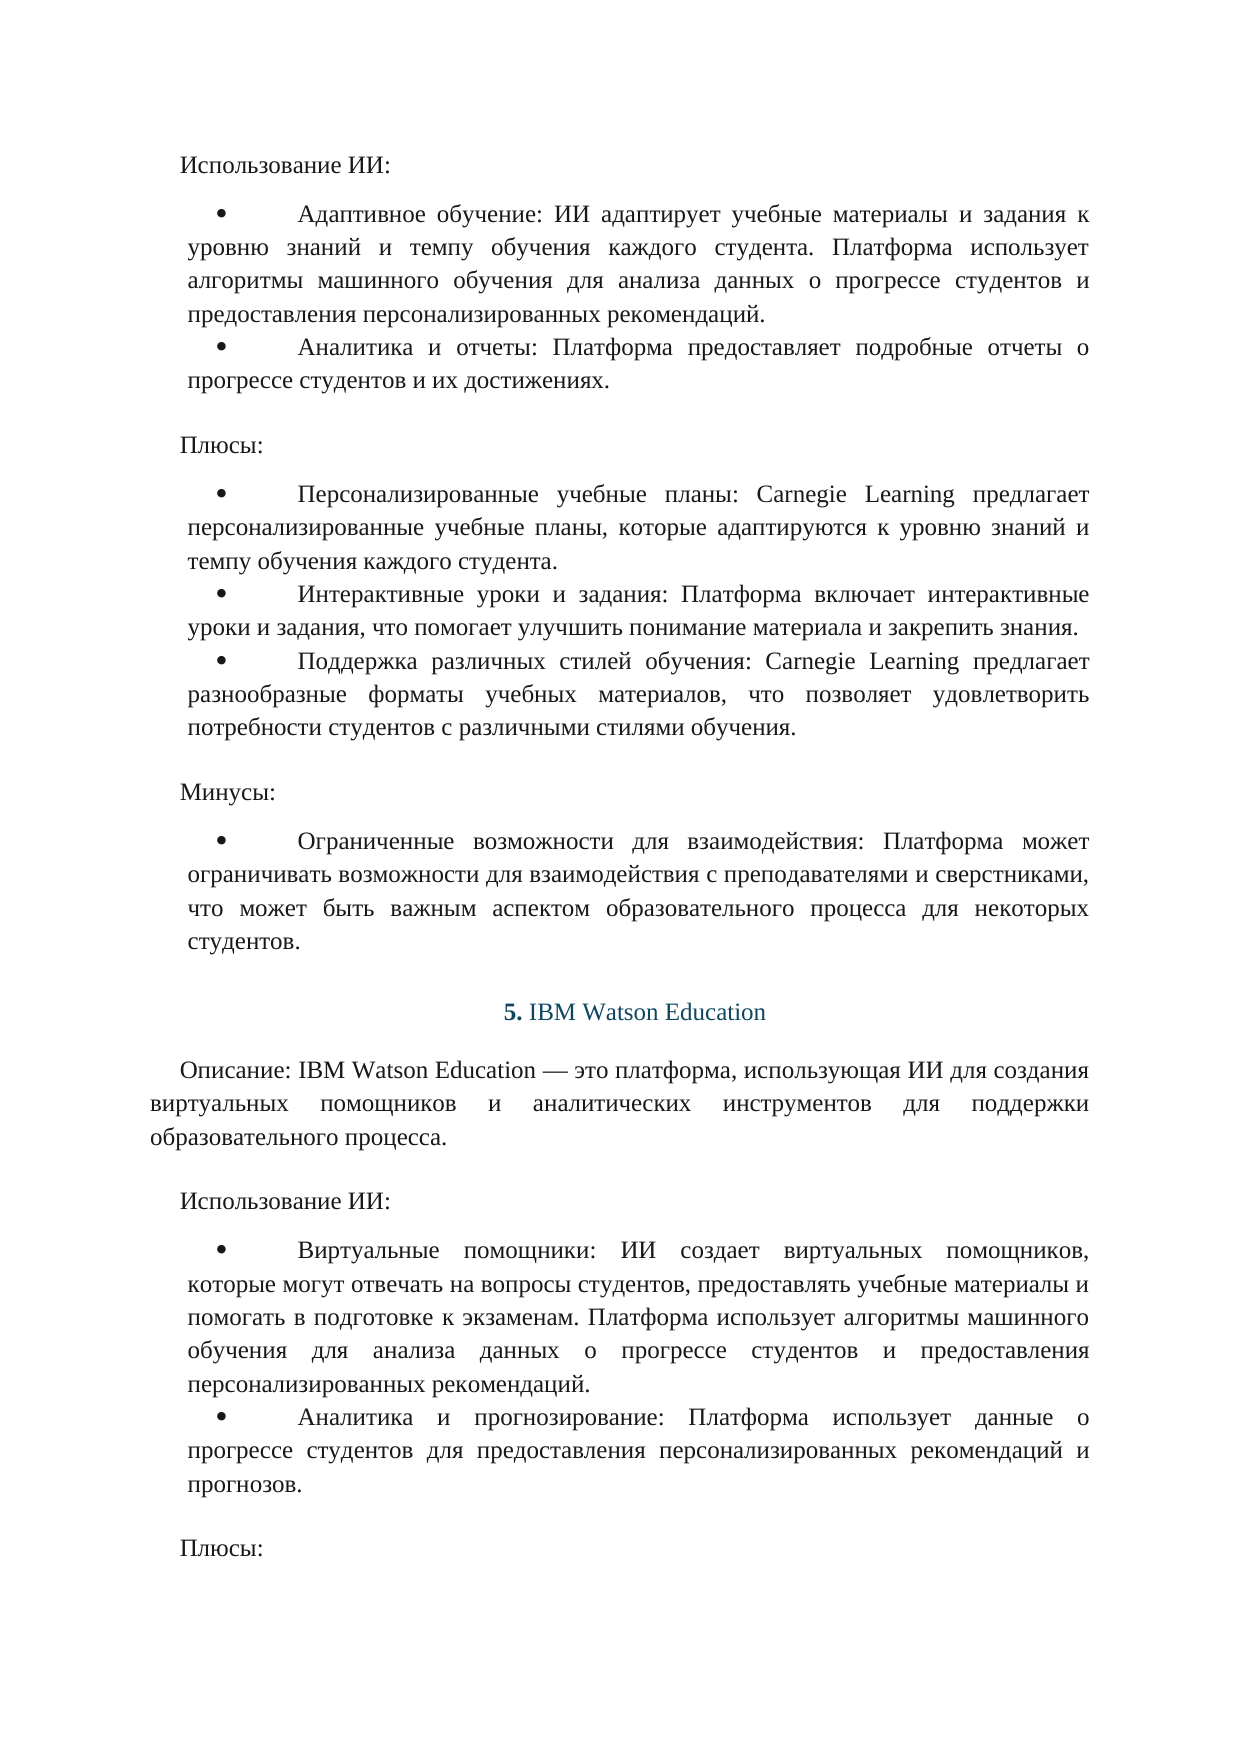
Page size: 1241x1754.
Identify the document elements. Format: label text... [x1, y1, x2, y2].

text Плюсы: [150, 1533, 1090, 1562]
list Поддержка различных стилей обучения: Carnegie Learning предлагает разнообразные форматы учебных материалов, что позволяет удовлетворить потребности студентов с различными стилями обучения. [187, 646, 1090, 741]
list Аналитика и отчеты: Платформа предоставляет подробные отчеты о прогрессе студентов и их достижениях. [187, 332, 1090, 394]
text Минусы: [150, 777, 1090, 806]
list Интерактивные уроки и задания: Платформа включает интерактивные уроки и задания, что помогает улучшить понимание материала и закрепить знания. [187, 579, 1090, 641]
text Описание: IBM Watson Education — это платформа, использующая ИИ для создания виртуальных помощников и аналитических инструментов для поддержки образовательного процесса. [150, 1055, 1090, 1151]
text Плюсы: [150, 430, 1090, 459]
list Персонализированные учебные планы: Carnegie Learning предлагает персонализированные учебные планы, которые адаптируются к уровню знаний и темпу обучения каждого студента. [187, 479, 1090, 574]
text Использование ИИ: [150, 150, 1090, 179]
list Аналитика и прогнозирование: Платформа использует данные о прогрессе студентов для предоставления персонализированных рекомендаций и прогнозов. [187, 1402, 1090, 1497]
subtitle 5. IBM Watson Education [150, 997, 1090, 1026]
list Ограниченные возможности для взаимодействия: Платформа может ограничивать возможности для взаимодействия с преподавателями и сверстниками, что может быть важным аспектом образовательного процесса для некоторых студентов. [187, 826, 1090, 955]
list Адаптивное обучение: ИИ адаптирует учебные материалы и задания к уровню знаний и темпу обучения каждого студента. Платформа использует алгоритмы машинного обучения для анализа данных о прогрессе студентов и предоставления персонализированных рекомендаций. [187, 199, 1090, 328]
list Виртуальные помощники: ИИ создает виртуальных помощников, которые могут отвечать на вопросы студентов, предоставлять учебные материалы и помогать в подготовке к экзаменам. Платформа использует алгоритмы машинного обучения для анализа данных о прогрессе студентов и предоставления персонализированных рекомендаций. [187, 1235, 1090, 1397]
text Использование ИИ: [150, 1186, 1090, 1215]
